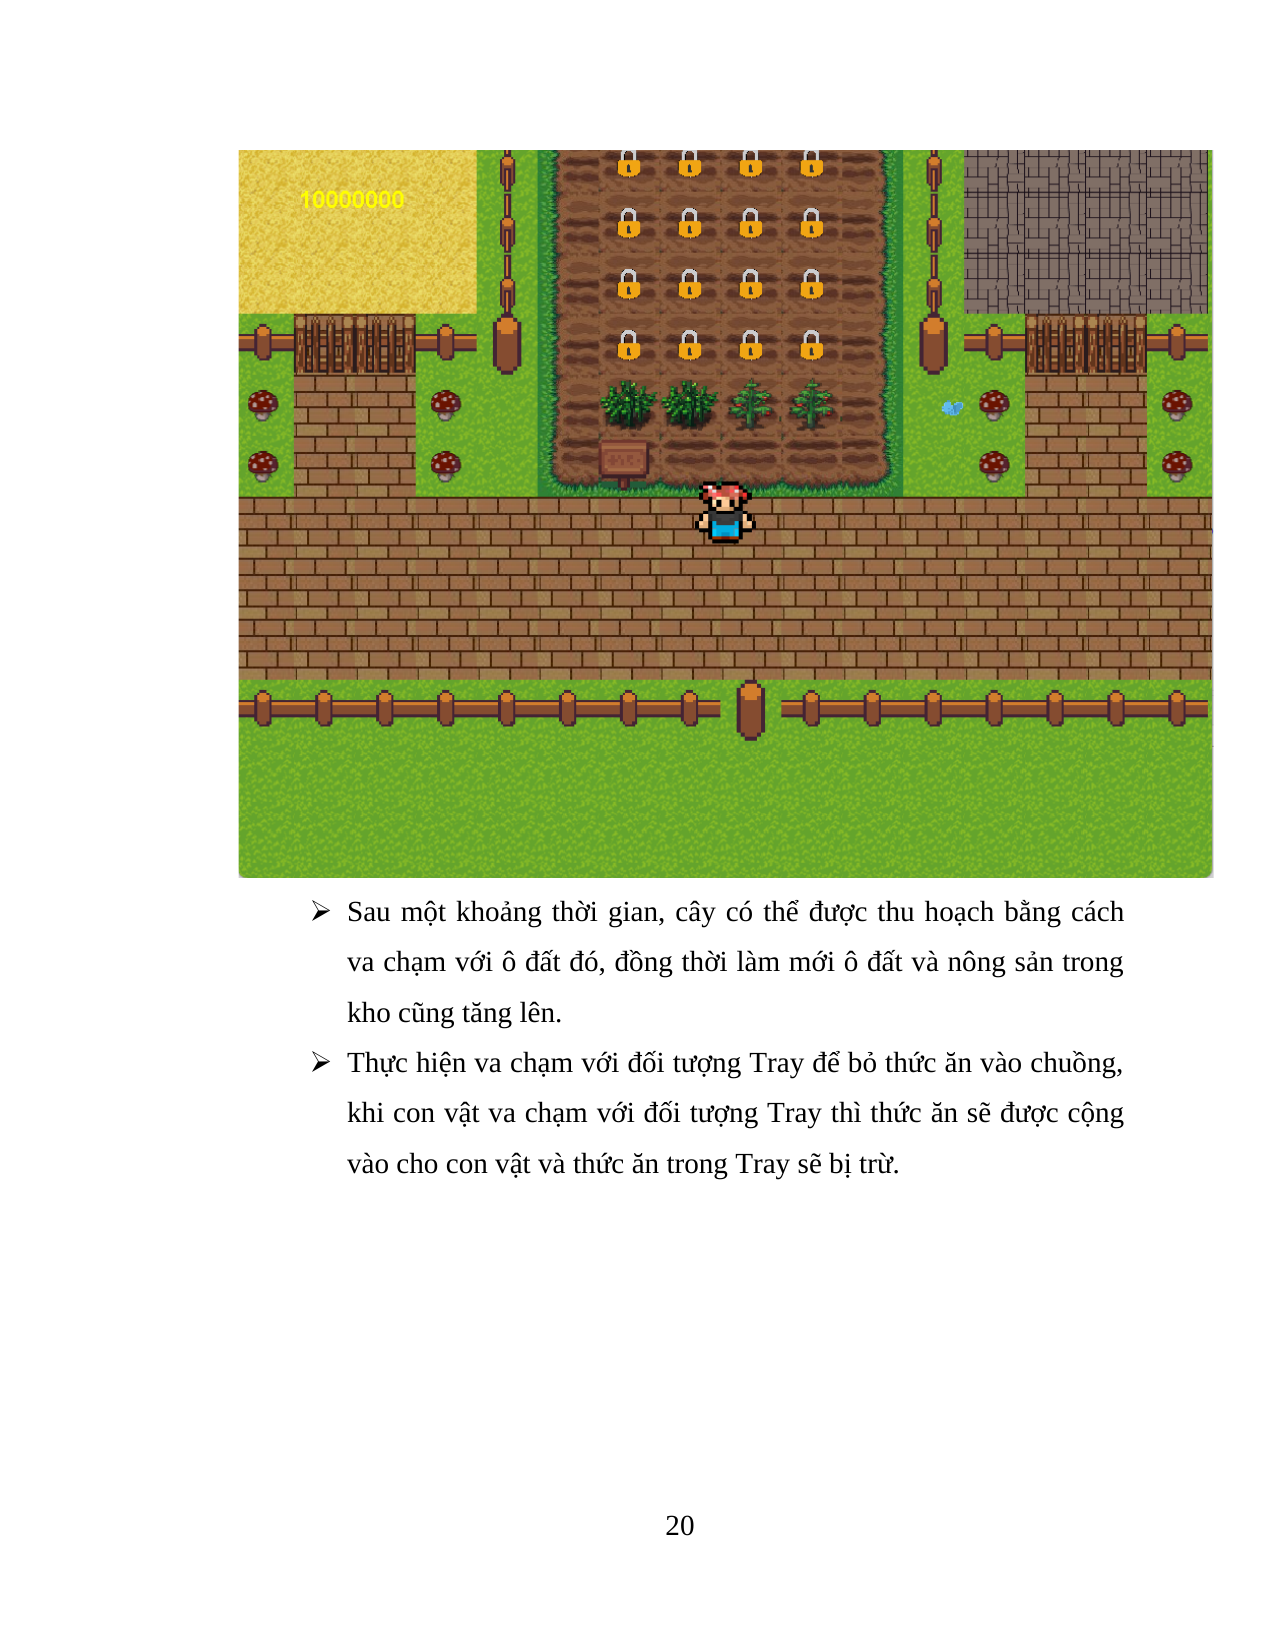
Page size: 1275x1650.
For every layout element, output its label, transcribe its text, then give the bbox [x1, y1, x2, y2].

list Thực hiện va chạm với đối tượng Tray để bỏ thức ăn vào chuồng, khi con vật va chạm với đối tượng Tray thì thức ăn sẽ được cộng vào cho con vật và thức ăn trong Tray sẽ bị trừ. [309, 1045, 1125, 1179]
list Sau một khoảng thời gian, cây có thể được thu hoạch bằng cách va chạm với ô đất đó, đồng thời làm mới ô đất và nông sản trong kho cũng tăng lên. [309, 894, 1125, 1028]
picture [238, 150, 1214, 878]
